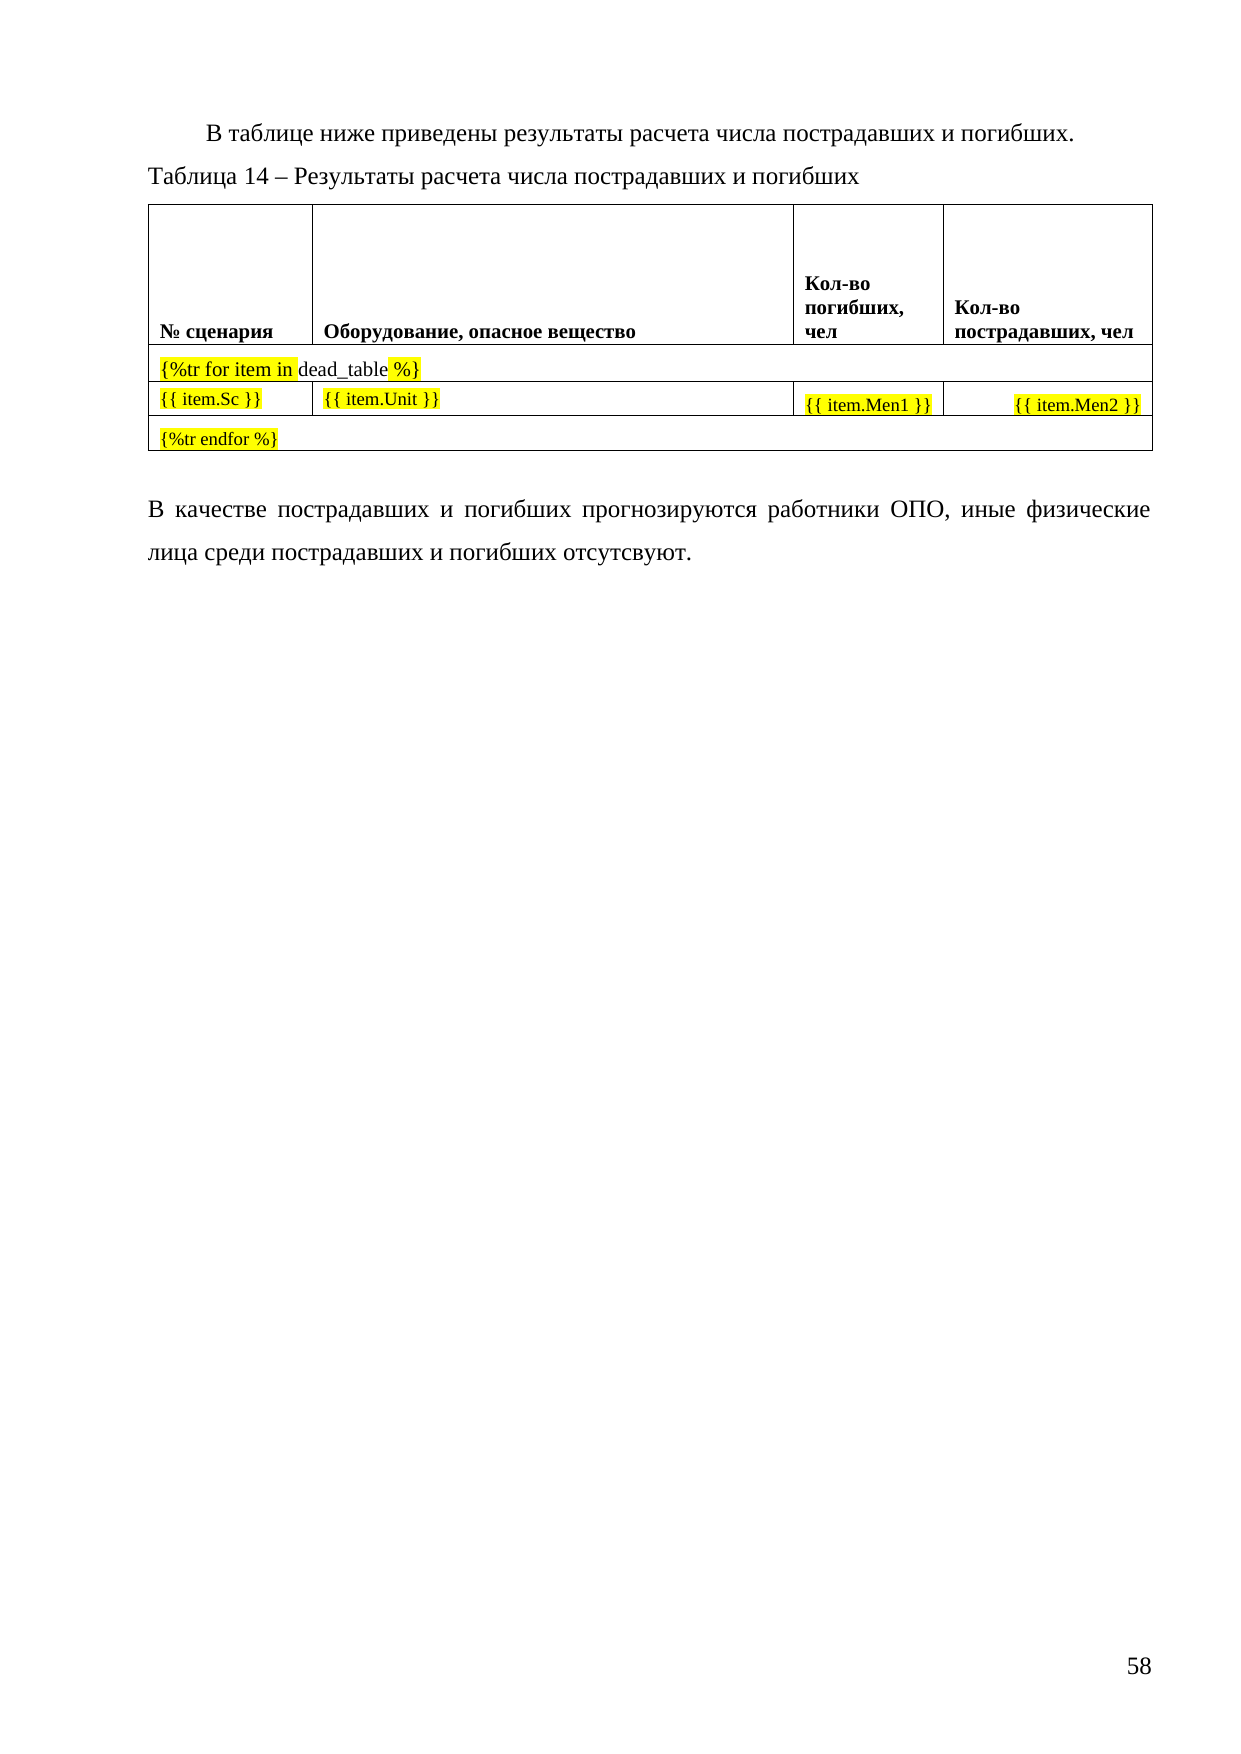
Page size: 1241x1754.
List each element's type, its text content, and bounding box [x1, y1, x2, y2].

table_cell {{ item.Men1 }} [794, 382, 943, 415]
table_header № сценария [149, 205, 312, 343]
table_cell {%tr endfor %} [149, 416, 1152, 450]
table_cell {{ item.Men2 }} [944, 382, 1152, 415]
table_cell {{ item.Unit }} [313, 382, 793, 415]
table_header Кол-во пострадавших, чел [944, 205, 1152, 343]
text В таблице ниже приведены результаты расчета числа пострадавших и погибших. [148, 118, 1152, 147]
table_header Оборудование, опасное вещество [313, 205, 793, 343]
table_header Кол-во погибших, чел [794, 205, 943, 343]
text В качестве пострадавших и погибших прогнозируются работники ОПО, иные физические лица среди пострадавших и погибших отсутсвуют. [148, 494, 1152, 566]
table_cell {{ item.Sc }} [149, 382, 312, 415]
table_cell {%tr for item in dead_table %} [149, 345, 1152, 381]
